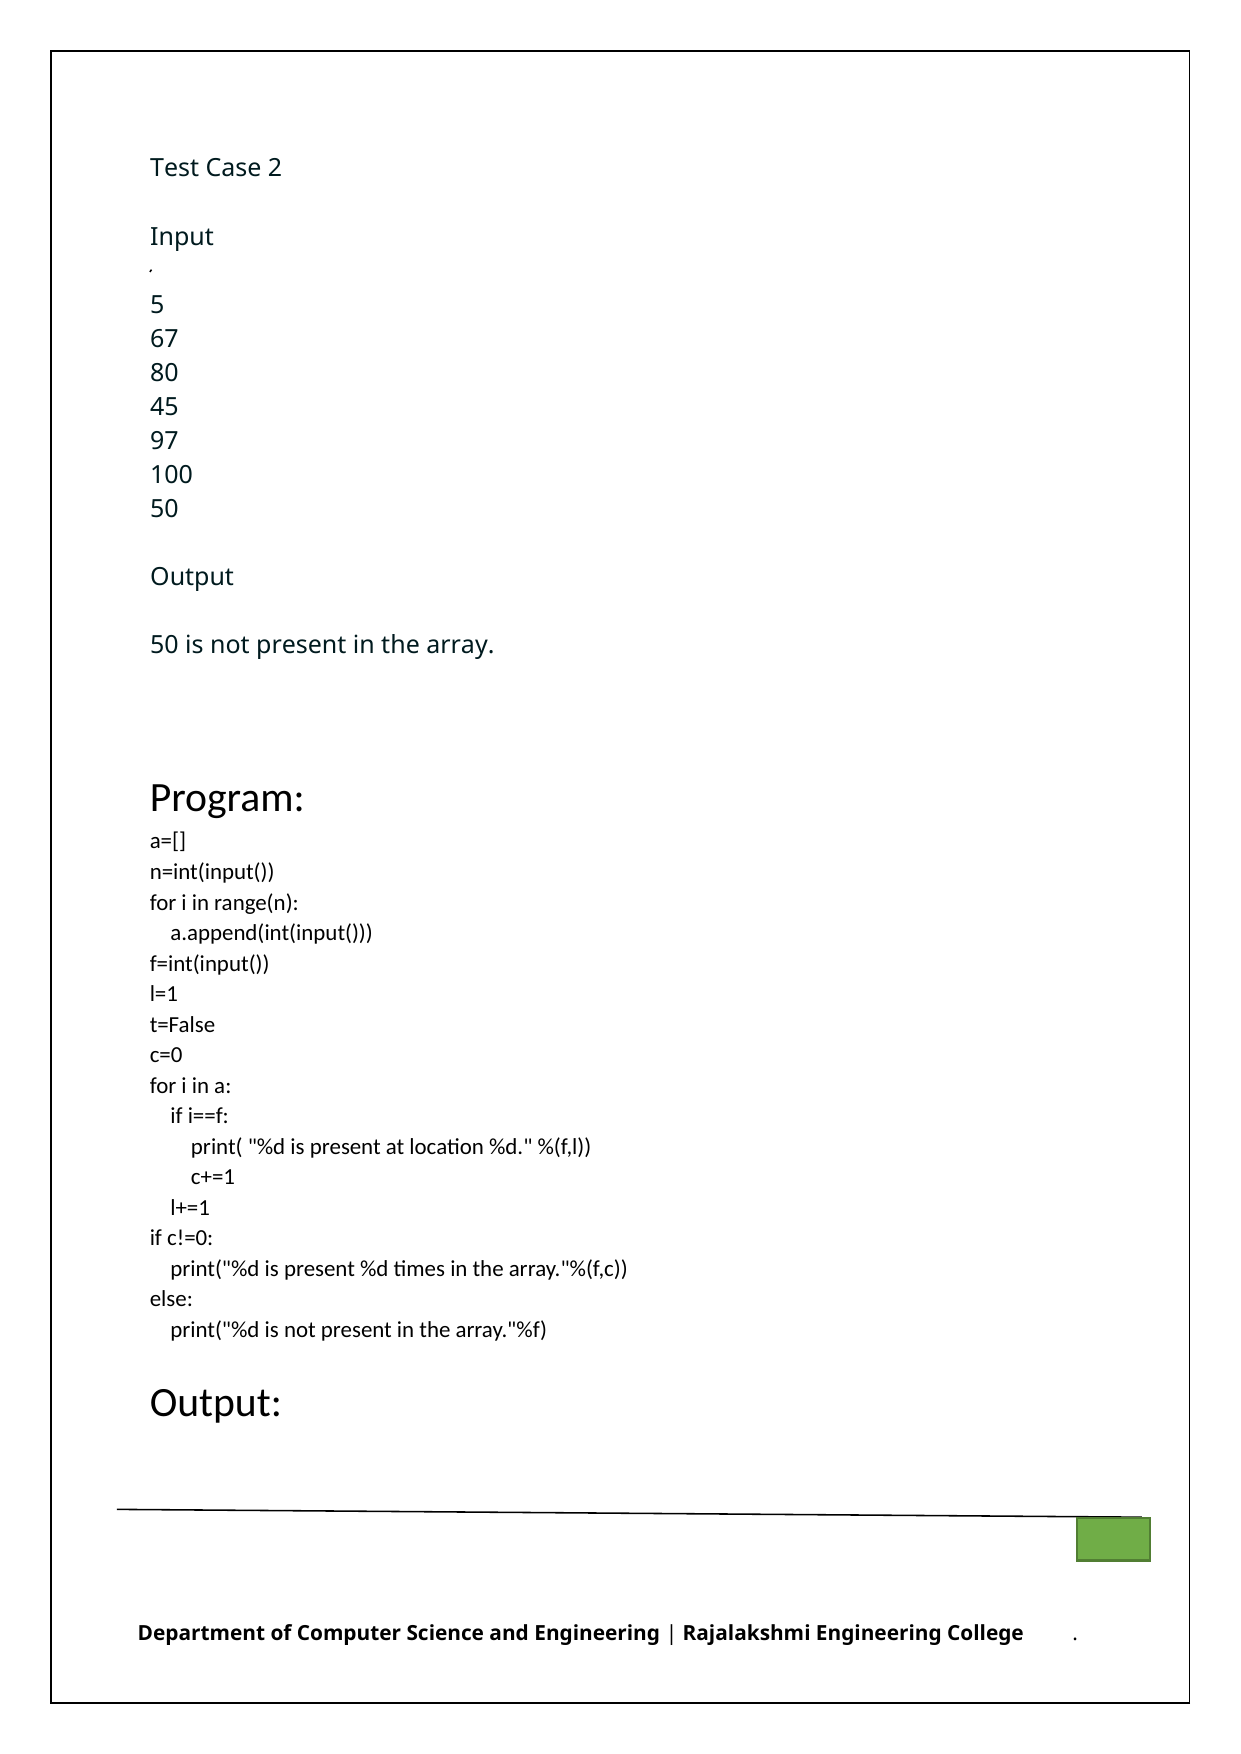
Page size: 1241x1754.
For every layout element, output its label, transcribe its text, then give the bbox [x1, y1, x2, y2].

text t=False [149, 1010, 1090, 1038]
text Input [150, 218, 1090, 252]
text l+=1 [149, 1193, 1090, 1221]
text Test Case 2 [150, 150, 1090, 184]
text n=int(input()) [149, 857, 1090, 885]
text 50 is not present in the array. [150, 627, 1090, 661]
text l=1 [149, 979, 1090, 1007]
text c+=1 [149, 1162, 1090, 1190]
text 45 [150, 388, 1090, 422]
text if c!=0: [149, 1223, 1090, 1251]
text Output: [149, 1376, 1090, 1427]
text a=[] [149, 827, 1090, 854]
text Program: [149, 771, 1090, 822]
text 97 [150, 422, 1090, 457]
text 50 [150, 491, 1090, 525]
text for i in a: [149, 1071, 1090, 1099]
text for i in range(n): [149, 888, 1090, 916]
text 5 [150, 286, 1090, 320]
text else: [149, 1284, 1090, 1312]
text print("%d is present %d times in the array."%(f,c)) [149, 1254, 1090, 1282]
text a.append(int(input())) [149, 918, 1090, 946]
text print("%d is not present in the array."%f) [149, 1315, 1090, 1343]
text 67 [150, 320, 1090, 354]
text 80 [150, 354, 1090, 388]
text f=int(input()) [149, 949, 1090, 977]
text print( "%d is present at location %d." %(f,l)) [149, 1132, 1090, 1160]
text 100 [150, 457, 1090, 491]
text c=0 [149, 1040, 1090, 1068]
text if i==f: [149, 1101, 1090, 1129]
text Output [150, 559, 1090, 593]
